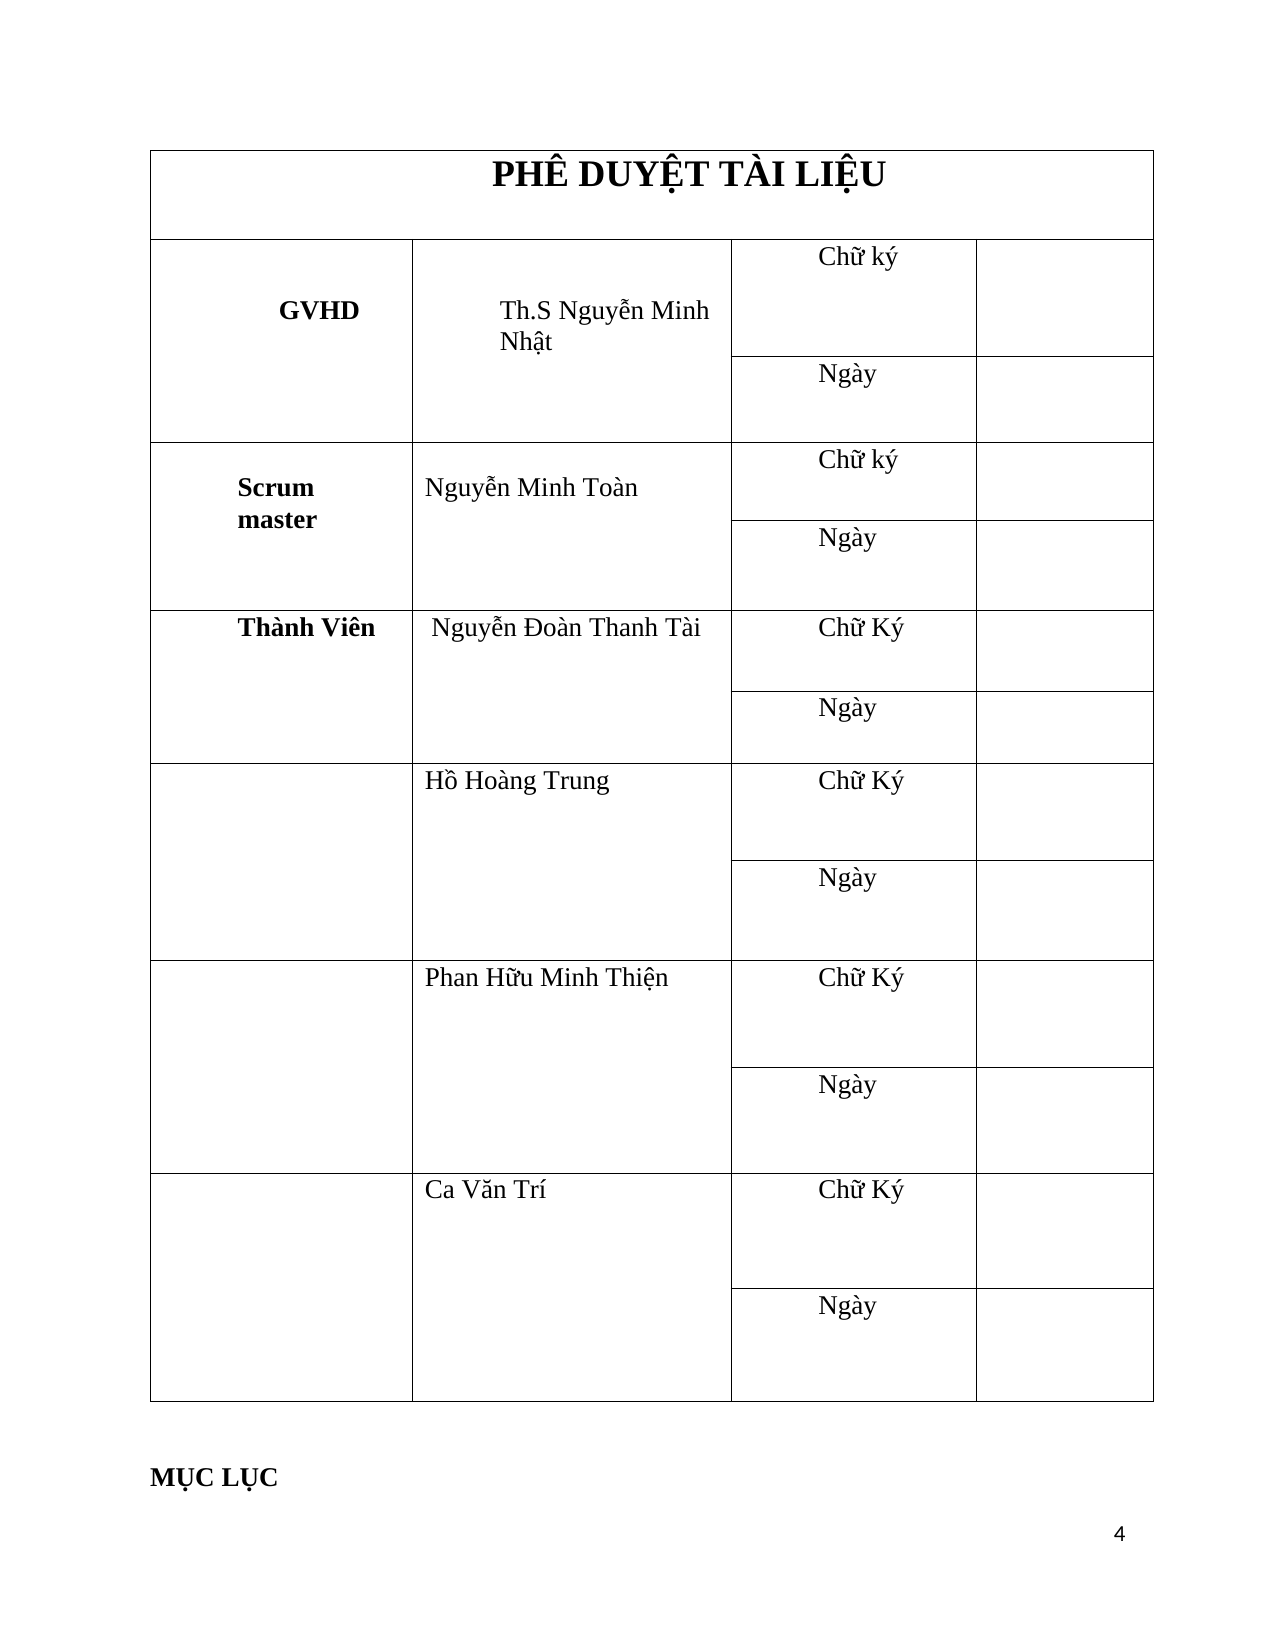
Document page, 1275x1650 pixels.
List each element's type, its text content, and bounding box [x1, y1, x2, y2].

table_cell [151, 1174, 412, 1401]
table_cell [977, 443, 1153, 520]
table_cell [977, 521, 1153, 610]
table_cell [977, 861, 1153, 960]
table_cell Thành Viên [151, 611, 412, 763]
table_cell [977, 611, 1153, 691]
table_cell Nguyễn Minh Toàn [413, 443, 731, 610]
table_header PHÊ DUYỆT TÀI LIỆU [151, 151, 1153, 239]
table_cell Ngày [732, 521, 976, 610]
table_cell [977, 692, 1153, 763]
table_cell [977, 357, 1153, 442]
table_cell Phan Hữu Minh Thiện [413, 961, 731, 1172]
table_cell Chữ Ký [732, 764, 976, 860]
text MỤC LỤC [150, 1461, 1125, 1492]
table_cell Ngày [732, 1068, 976, 1172]
table_cell [977, 1068, 1153, 1172]
table_cell Ngày [732, 357, 976, 442]
table_cell Chữ Ký [732, 1174, 976, 1288]
table_cell [977, 1289, 1153, 1401]
table_cell Th.S Nguyễn Minh Nhật [413, 240, 731, 442]
table_cell [977, 961, 1153, 1067]
table_cell Chữ Ký [732, 611, 976, 691]
table_cell Scrum master [151, 443, 412, 610]
table_cell [151, 961, 412, 1172]
table_cell Ngày [732, 692, 976, 763]
table_cell Chữ ký [732, 240, 976, 356]
table_cell Ngày [732, 861, 976, 960]
table_cell Nguyễn Đoàn Thanh Tài [413, 611, 731, 763]
table_cell Hồ Hoàng Trung [413, 764, 731, 960]
table_cell Chữ ký [732, 443, 976, 520]
table_cell Chữ Ký [732, 961, 976, 1067]
table_cell [151, 764, 412, 960]
table_cell Ngày [732, 1289, 976, 1401]
table_cell [977, 240, 1153, 356]
table_cell [977, 764, 1153, 860]
table_cell [977, 1174, 1153, 1288]
table_cell Ca Văn Trí [413, 1174, 731, 1401]
table_cell GVHD [151, 240, 412, 442]
